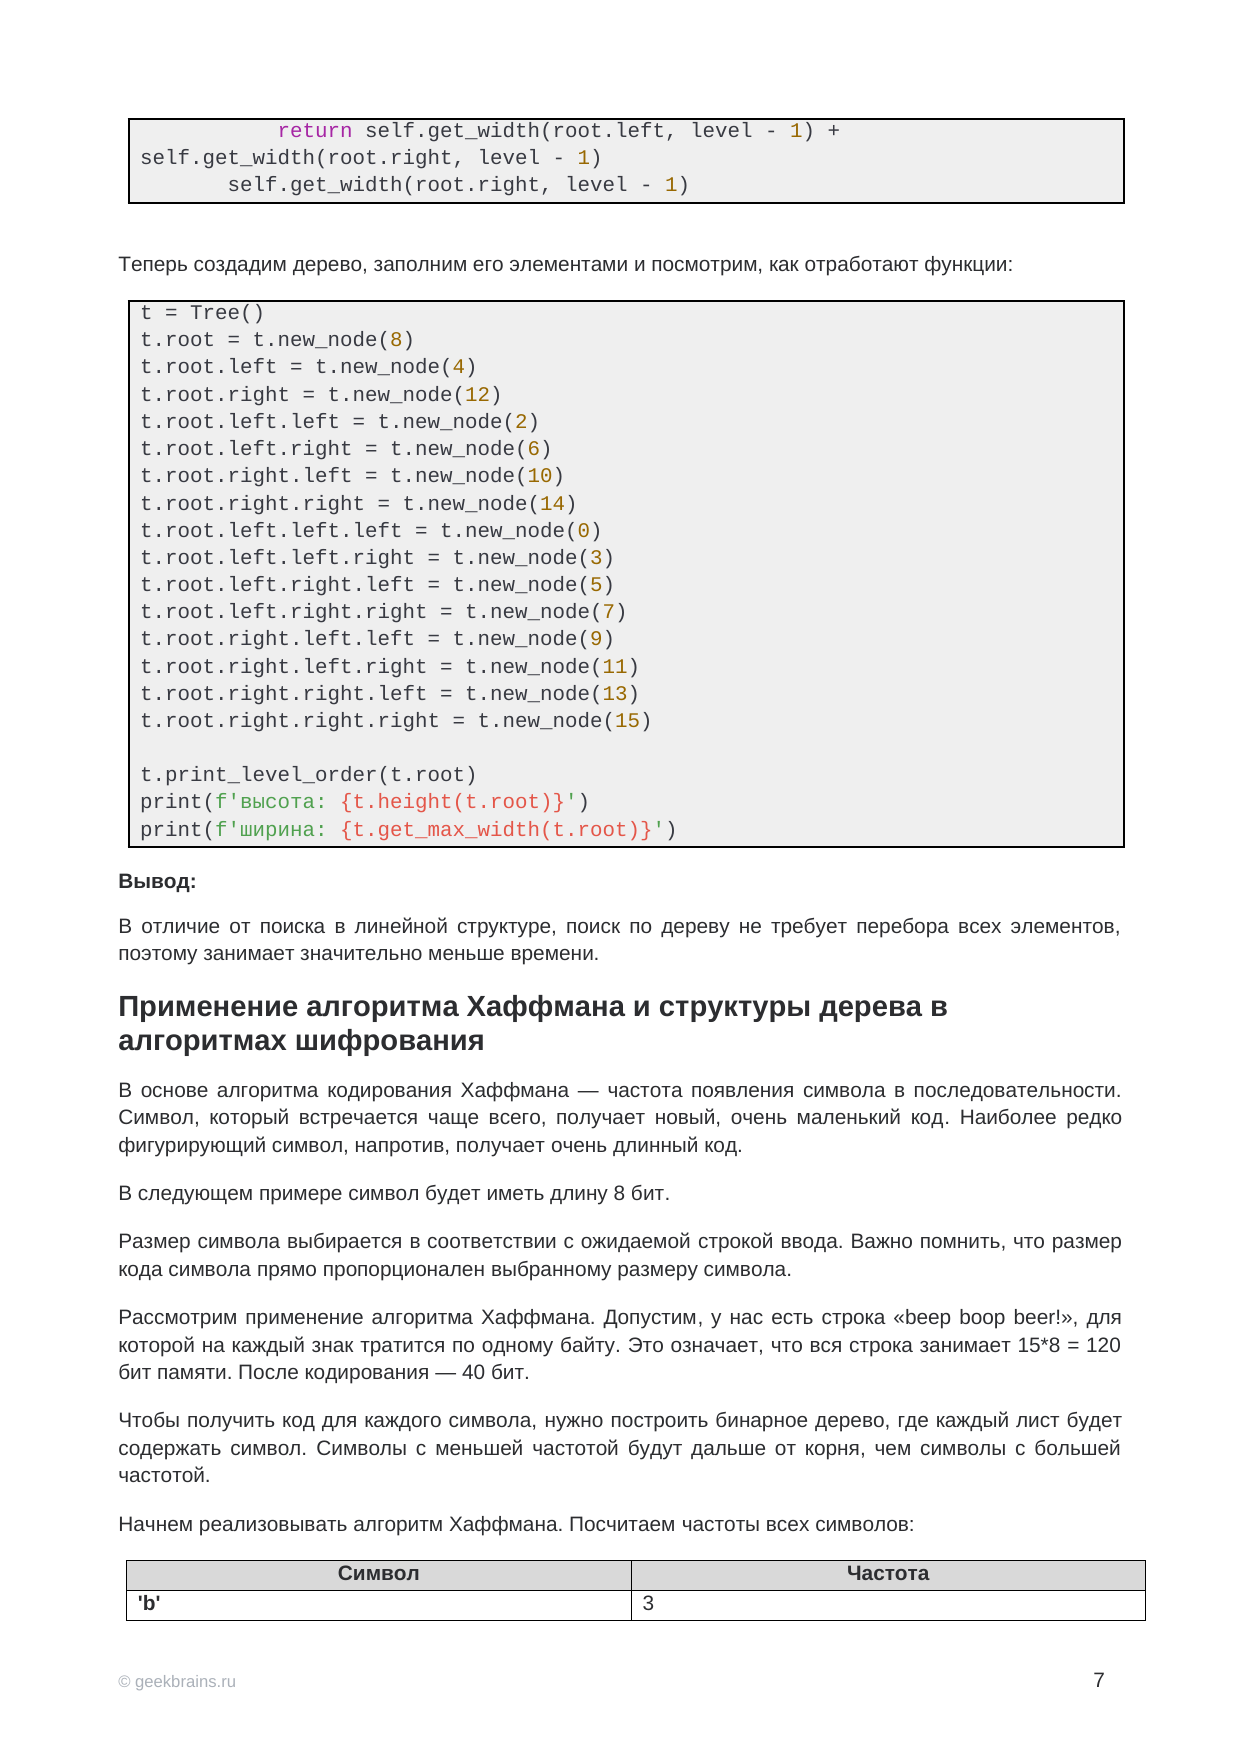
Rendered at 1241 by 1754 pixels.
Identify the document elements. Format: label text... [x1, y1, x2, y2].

text Теперь создадим дерево, заполним его элементами и посмотрим, как отработают функции: [118, 224, 1122, 276]
table_header Частота [632, 1561, 1145, 1590]
text Начнем реализовывать алгоритм Хаффмана. Посчитаем частоты всех символов: [118, 1512, 1122, 1536]
table_header t = Tree() t.root = t.new_node(8) t.root.left = t.new_node(4) t.root.right = t.new_node(12) t.root.left.left = t.new_node(2) t.root.left.right = t.new_node(6) t.root.right.left = t.new_node(10) t.root.right.right = t.new_node(14) t.root.left.left.left = t.new_node(0) t.root.left.left.right = t.new_node(3) t.root.left.right.left = t.new_node(5) t.root.left.right.right = t.new_node(7) t.root.right.left.left = t.new_node(9) t.root.right.left.right = t.new_node(11) t.root.right.right.left = t.new_node(13) t.root.right.right.right = t.new_node(15) t.print_level_order(t.root) print(f'высота: {t.height(t.root)}') print(f'ширина: {t.get_max_width(t.root)}') [130, 302, 1123, 846]
text В отличие от поиска в линейной структуре, поиск по дереву не требует перебора всех элементов, поэтому занимает значительно меньше времени. [118, 914, 1122, 965]
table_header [130, 120, 1123, 202]
subtitle Применение алгоритма Хаффмана и структуры дерева в алгоритмах шифрования [118, 989, 1122, 1057]
table_cell 3 [632, 1591, 1145, 1619]
text В следующем примере символ будет иметь длину 8 бит. [118, 1181, 1122, 1205]
text В основе алгоритма кодирования Хаффмана — частота появления символа в последовательности. Символ, который встречается чаще всего, получает новый, очень маленький код. Наиболее редко фигурирующий символ, напротив, получает очень длинный код. [118, 1077, 1122, 1156]
text Чтобы получить код для каждого символа, нужно построить бинарное дерево, где каждый лист будет содержать символ. Символы с меньшей частотой будут дальше от корня, чем символы с большей частотой. [118, 1408, 1122, 1487]
text Рассмотрим применение алгоритма Хаффмана. Допустим, у нас есть строка «beep boop beer!», для которой на каждый знак тратится по одному байту. Это означает, что вся строка занимает 15*8 = 120 бит памяти. После кодирования — 40 бит. [118, 1305, 1122, 1384]
text Вывод: [118, 869, 1122, 893]
table_cell 'b' [127, 1591, 631, 1619]
text Размер символа выбирается в соответствии с ожидаемой строкой ввода. Важно помнить, что размер кода символа прямо пропорционален выбранному размеру символа. [118, 1229, 1122, 1281]
table_header Символ [127, 1561, 631, 1590]
